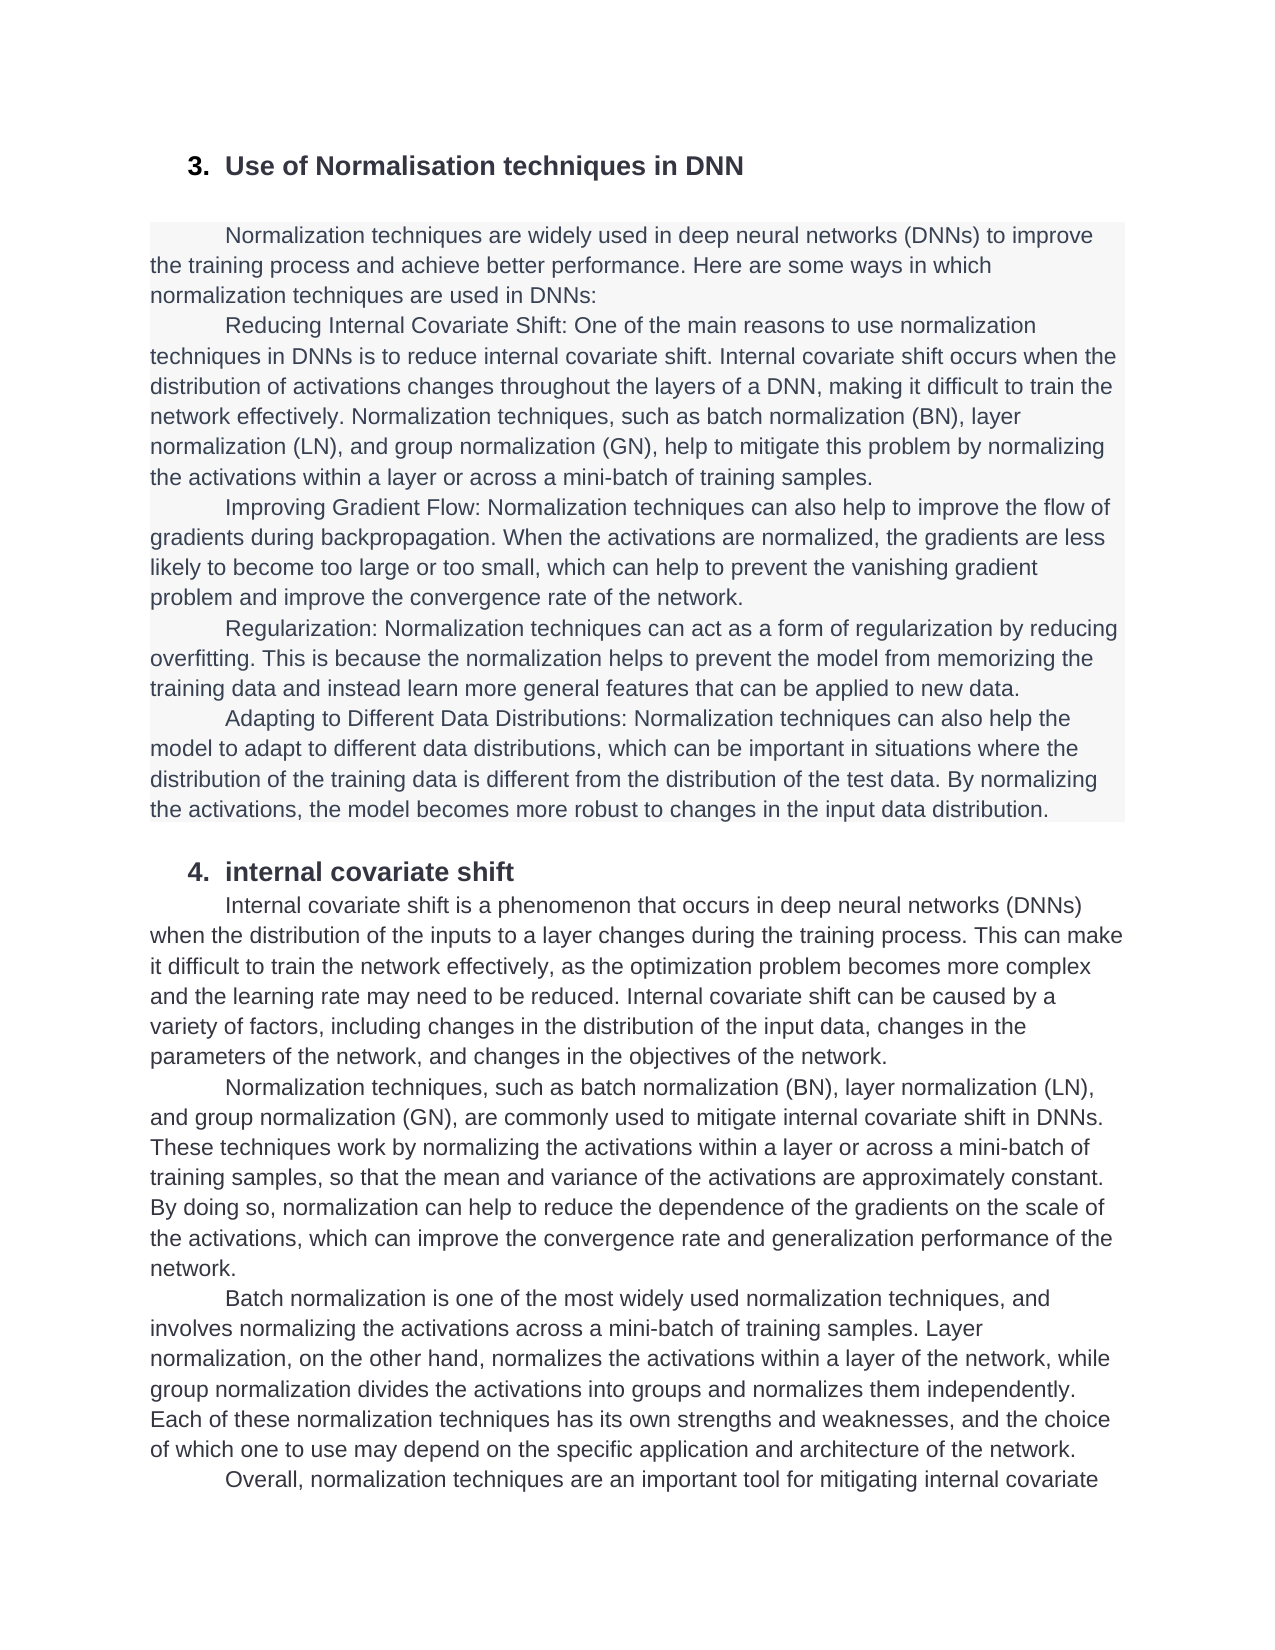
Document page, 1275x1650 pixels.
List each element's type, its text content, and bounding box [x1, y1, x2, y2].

text Normalization techniques, such as batch normalization (BN), layer normalization (LN), and group normalization (GN), are commonly used to mitigate internal covariate shift in DNNs. These techniques work by normalizing the activations within a layer or across a mini-batch of training samples, so that the mean and variance of the activations are approximately constant. By doing so, normalization can help to reduce the dependence of the gradients on the scale of the activations, which can improve the convergence rate and generalization performance of the network. [150, 1073, 1125, 1281]
text Adapting to Different Data Distributions: Normalization techniques can also help the model to adapt to different data distributions, which can be important in situations where the distribution of the training data is different from the distribution of the test data. By normalizing the activations, the model becomes more robust to changes in the input data distribution. [150, 705, 1125, 822]
text Reducing Internal Covariate Shift: One of the main reasons to use normalization techniques in DNNs is to reduce internal covariate shift. Internal covariate shift occurs when the distribution of activations changes throughout the layers of a DNN, making it difficult to train the network effectively. Normalization techniques, such as batch normalization (BN), layer normalization (LN), and group normalization (GN), help to mitigate this problem by normalizing the activations within a layer or across a mini-batch of training samples. [150, 312, 1125, 490]
list Use of Normalisation techniques in DNN [187, 150, 1125, 181]
text Improving Gradient Flow: Normalization techniques can also help to improve the flow of gradients during backpropagation. When the activations are normalized, the gradients are less likely to become too large or too small, which can help to prevent the vanishing gradient problem and improve the convergence rate of the network. [150, 494, 1125, 611]
text Batch normalization is one of the most widely used normalization techniques, and involves normalizing the activations across a mini-batch of training samples. Layer normalization, on the other hand, normalizes the activations within a layer of the network, while group normalization divides the activations into groups and normalizes them independently. Each of these normalization techniques has its own strengths and weaknesses, and the choice of which one to use may depend on the specific application and architecture of the network. [150, 1285, 1125, 1462]
text Regularization: Normalization techniques can act as a form of regularization by reducing overfitting. This is because the normalization helps to prevent the model from memorizing the training data and instead learn more general features that can be applied to new data. [150, 614, 1125, 701]
text Internal covariate shift is a phenomenon that occurs in deep neural networks (DNNs) when the distribution of the inputs to a layer changes during the training process. This can make it difficult to train the network effectively, as the optimization problem becomes more complex and the learning rate may need to be reduced. Internal covariate shift can be caused by a variety of factors, including changes in the distribution of the input data, changes in the parameters of the network, and changes in the objectives of the network. [150, 892, 1125, 1069]
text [150, 1466, 1125, 1492]
text Normalization techniques are widely used in deep neural networks (DNNs) to improve the training process and achieve better performance. Here are some ways in which normalization techniques are used in DNNs: [150, 222, 1125, 309]
list internal covariate shift [187, 856, 1125, 887]
